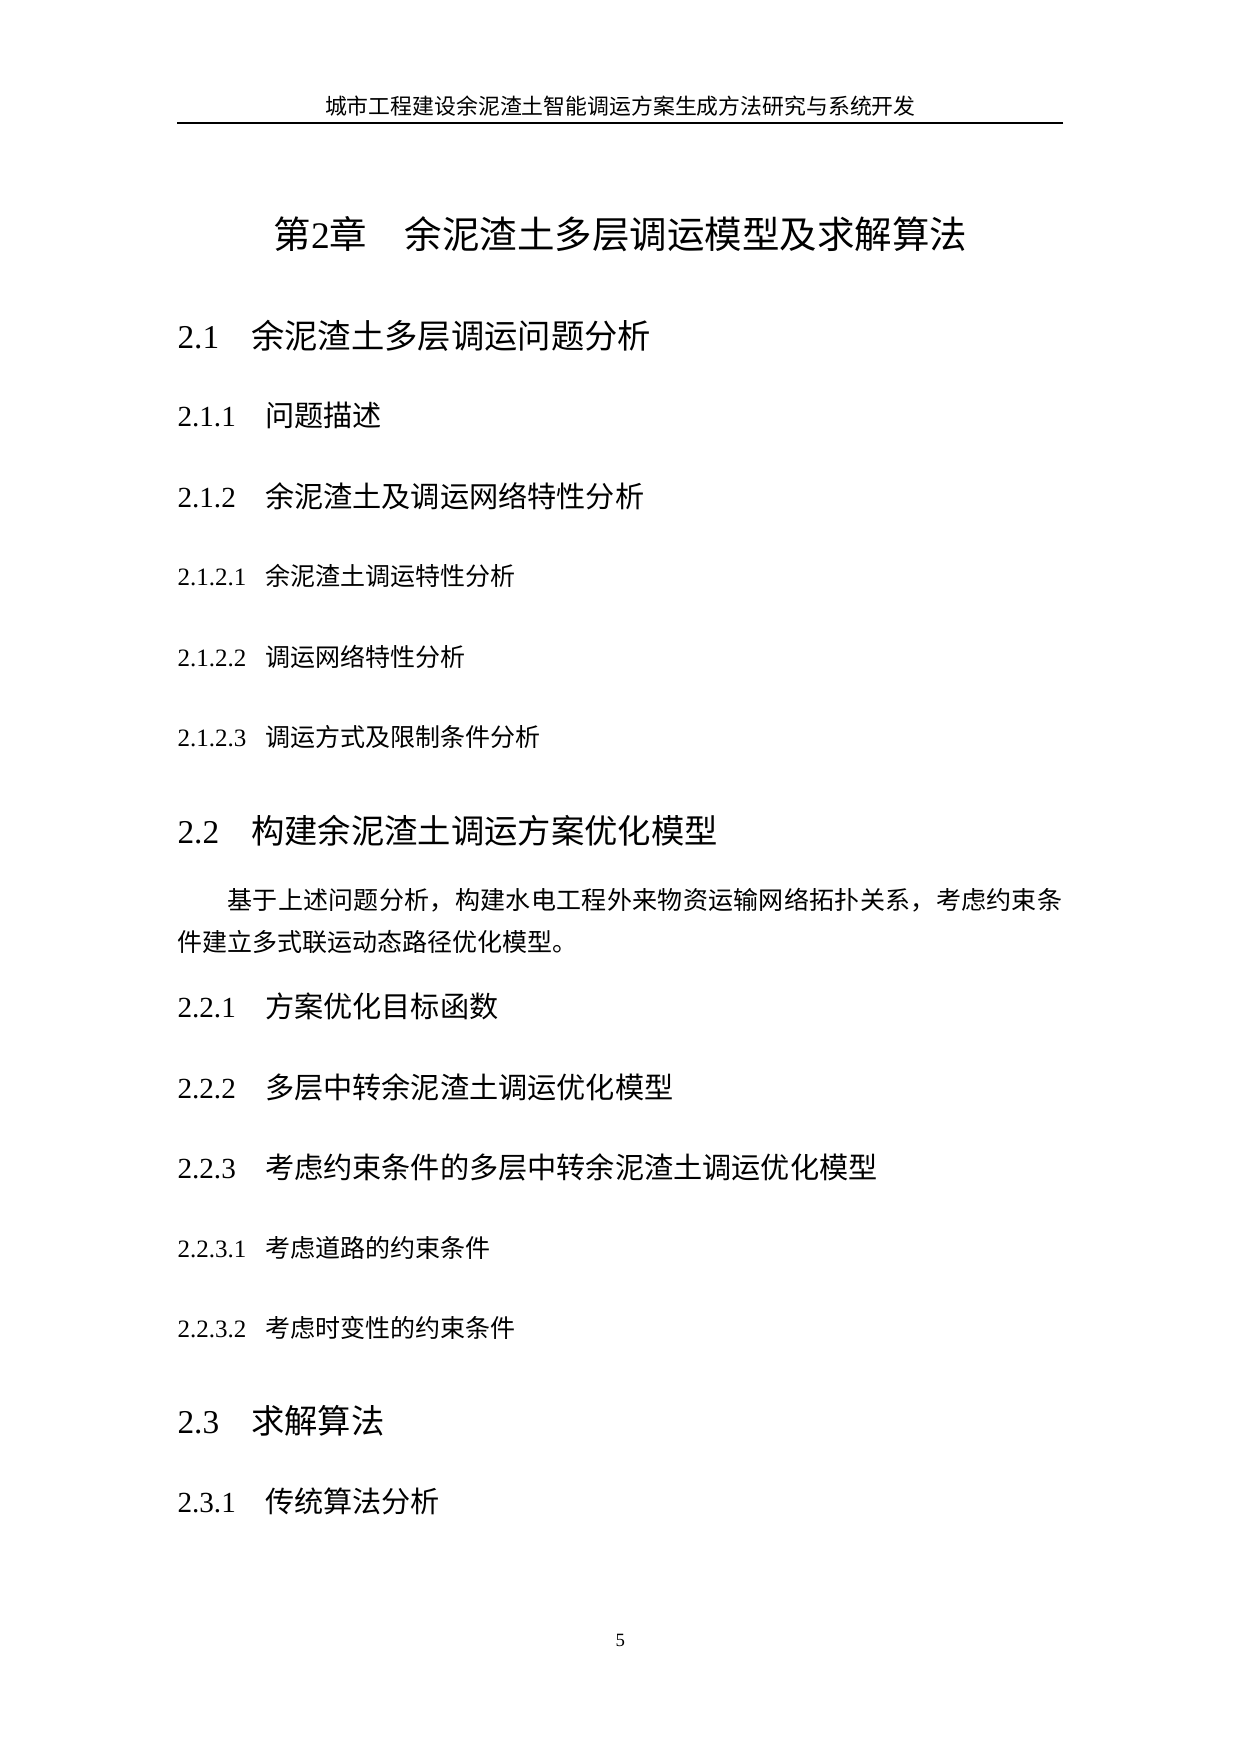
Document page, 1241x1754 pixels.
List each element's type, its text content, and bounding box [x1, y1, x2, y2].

text 考虑约束条件的多层中转余泥渣土调运优化模型 [177, 1132, 1063, 1200]
text 余泥渣土调运特性分析 [177, 541, 1063, 609]
subtitle 余泥渣土多层调运问题分析 [177, 300, 1063, 368]
text 问题描述 [177, 380, 1063, 448]
subtitle 余泥渣土多层调运模型及求解算法 [177, 198, 1063, 266]
subtitle 求解算法 [177, 1386, 1063, 1453]
text 调运方式及限制条件分析 [177, 702, 1063, 770]
text 余泥渣土及调运网络特性分析 [177, 461, 1063, 528]
text 调运网络特性分析 [177, 621, 1063, 689]
text 考虑道路的约束条件 [177, 1212, 1063, 1280]
subtitle 构建余泥渣土调运方案优化模型 [177, 795, 1063, 863]
text 方案优化目标函数 [177, 971, 1063, 1039]
text 基于上述问题分析，构建水电工程外来物资运输网络拓扑关系，考虑约束条件建立多式联运动态路径优化模型。 [177, 875, 1063, 958]
text 多层中转余泥渣土调运优化模型 [177, 1051, 1063, 1119]
text 传统算法分析 [177, 1466, 1063, 1534]
text 考虑时变性的约束条件 [177, 1293, 1063, 1361]
